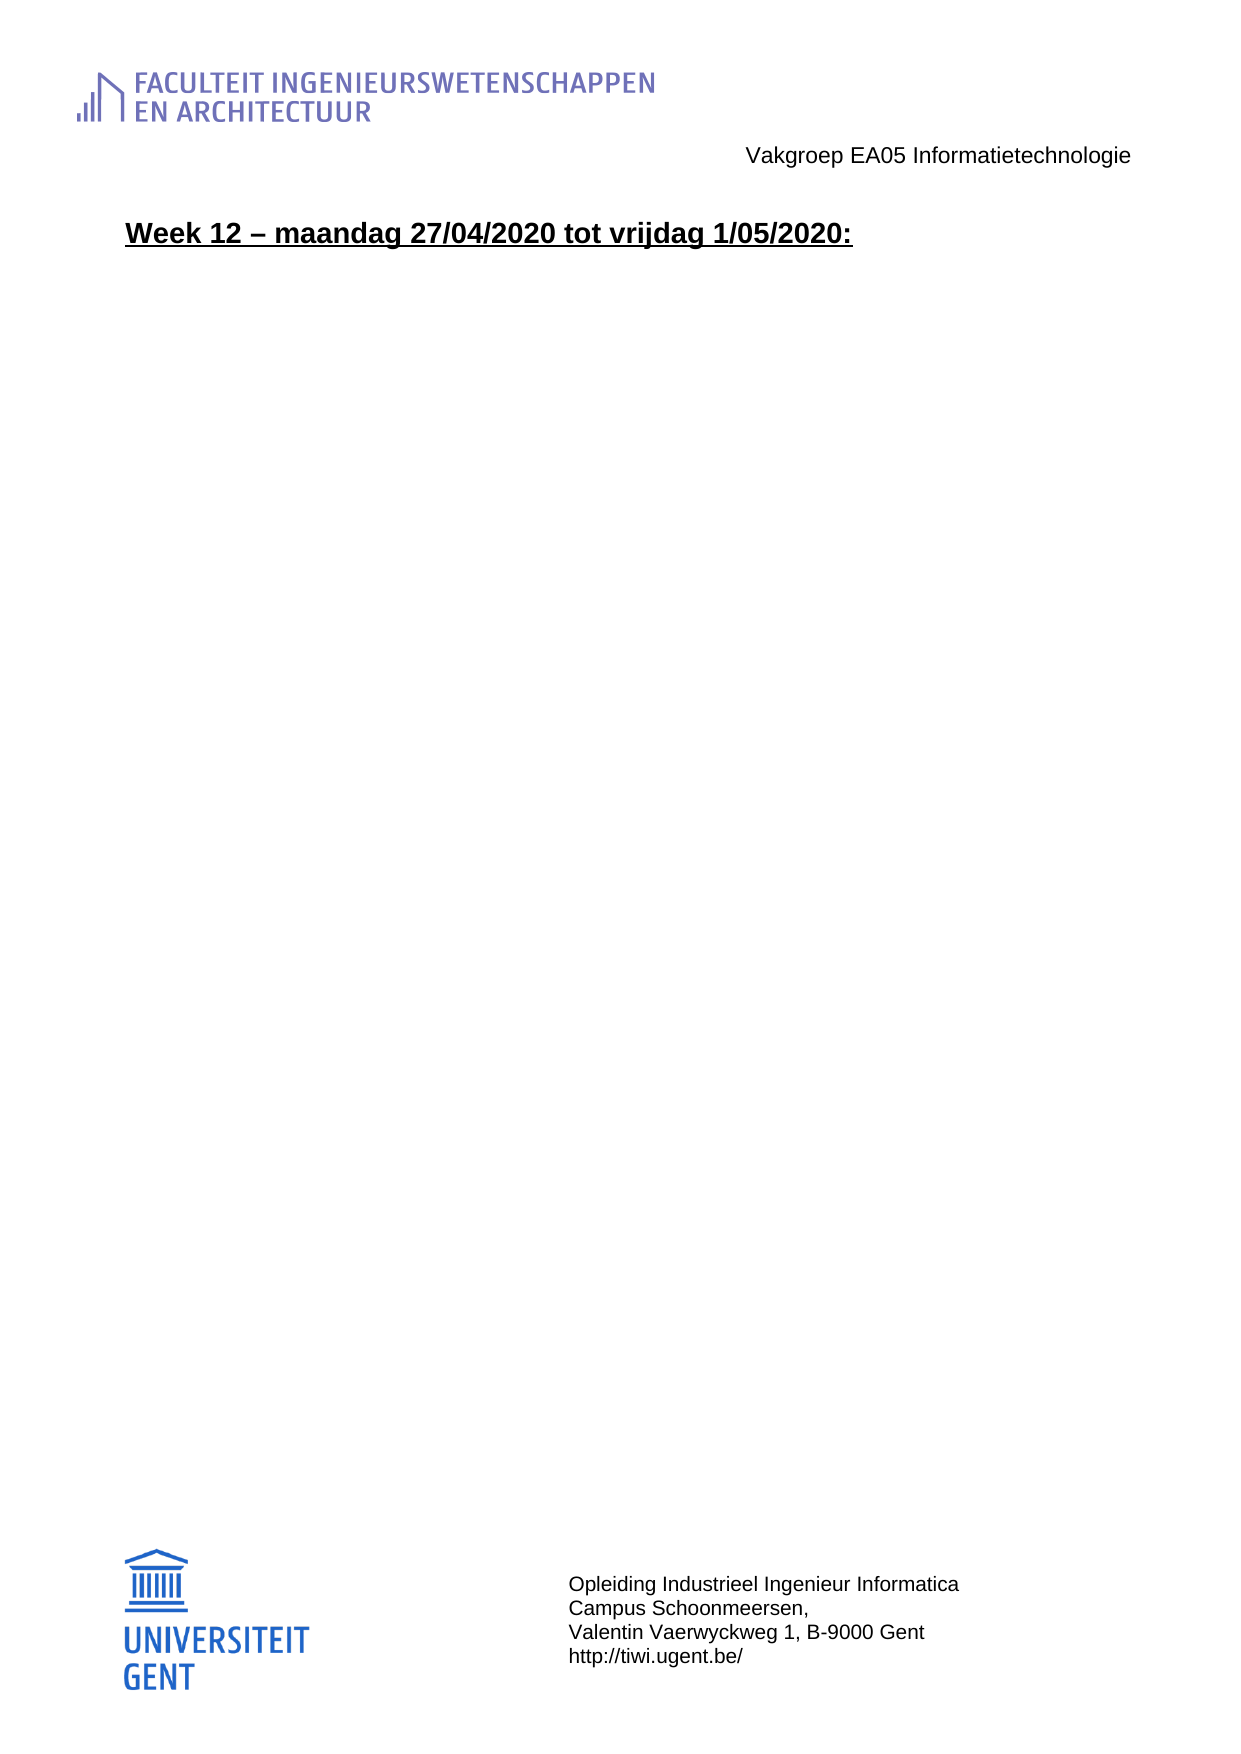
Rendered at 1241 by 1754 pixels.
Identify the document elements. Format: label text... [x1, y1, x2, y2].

picture [62, 1501, 376, 1752]
picture [18, 23, 726, 171]
text Week 12 – maandag 27/04/2020 tot vrijdag 1/05/2020: [125, 222, 1122, 249]
